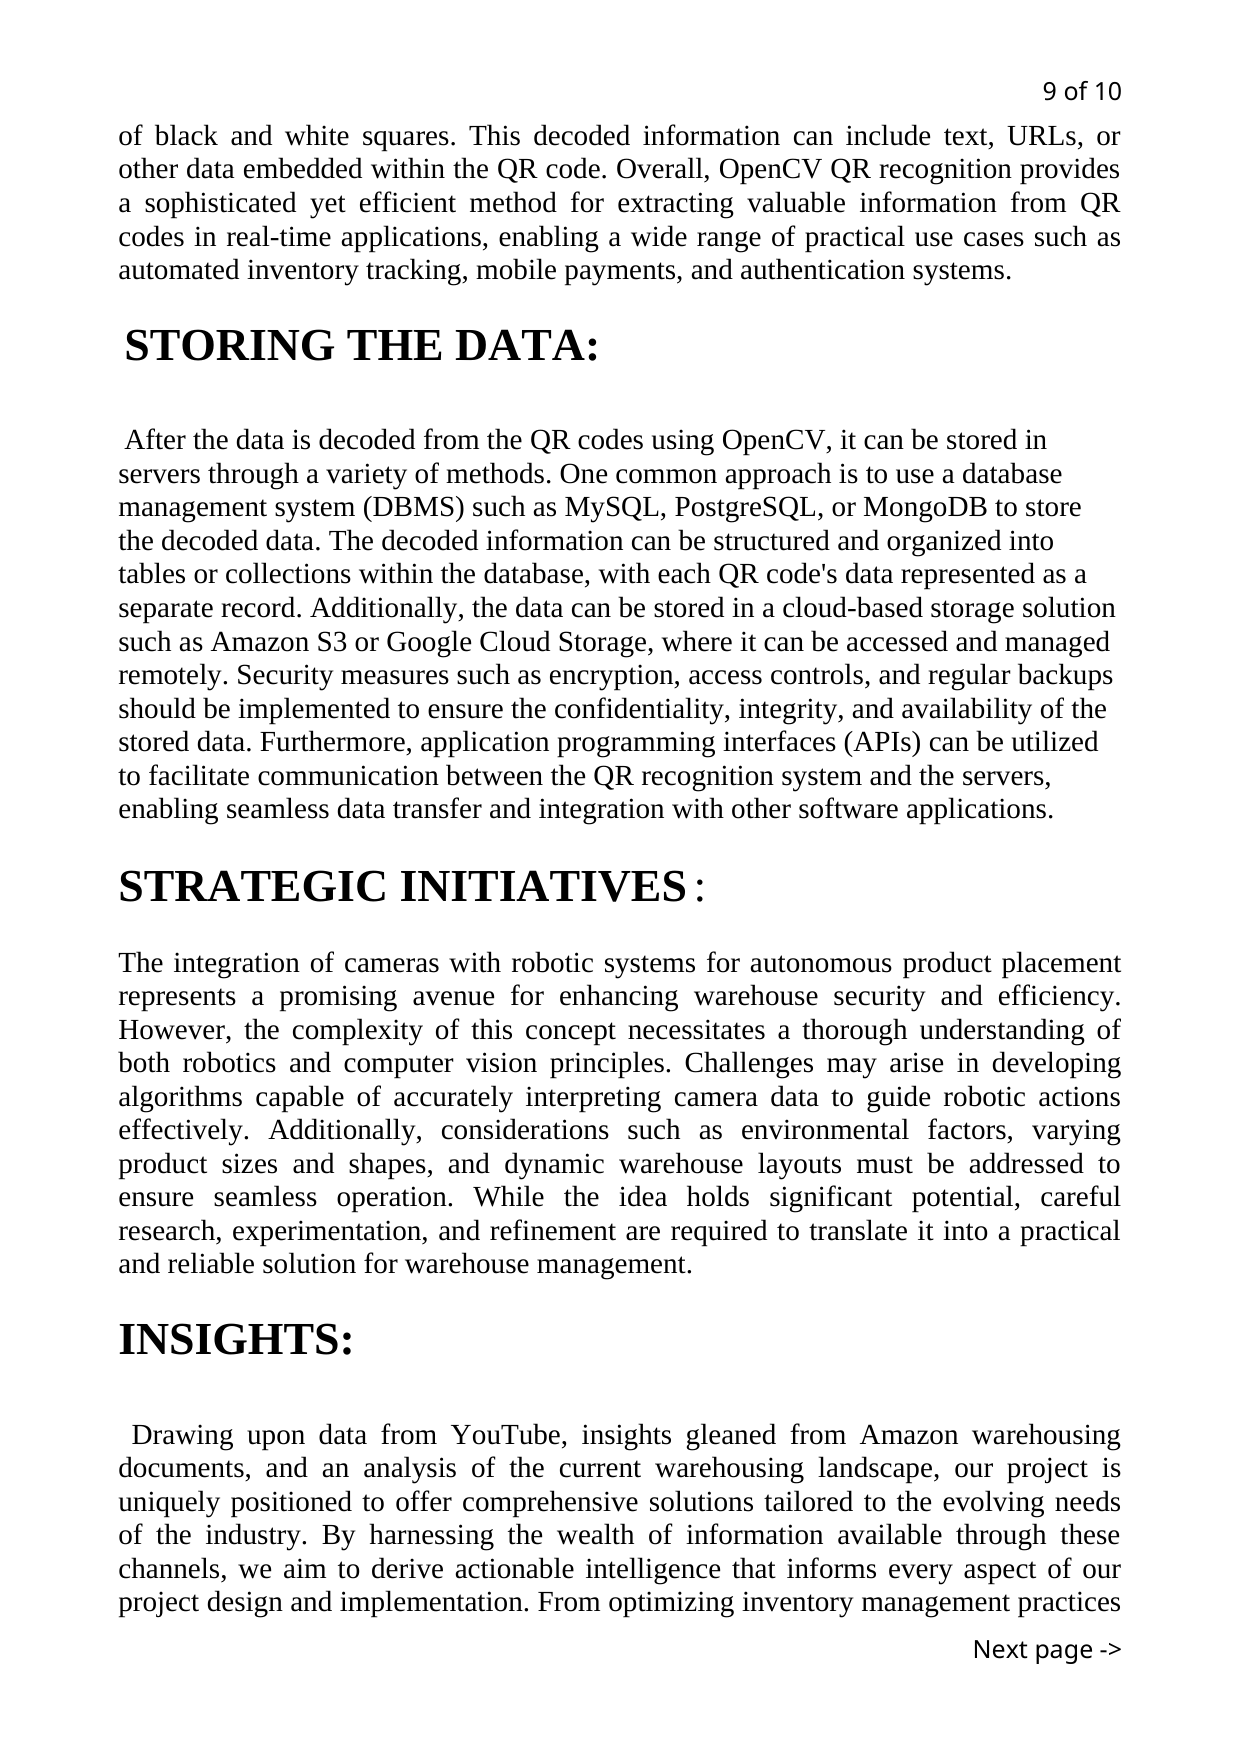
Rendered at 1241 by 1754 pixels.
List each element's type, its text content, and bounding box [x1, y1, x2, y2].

text After the data is decoded from the QR codes using OpenCV, it can be stored in servers through a variety of methods. One common approach is to use a database management system (DBMS) such as MySQL, PostgreSQL, or MongoDB to store the decoded data. The decoded information can be structured and organized into tables or collections within the database, with each QR code's data represented as a separate record. Additionally, the data can be stored in a cloud-based storage solution such as Amazon S3 or Google Cloud Storage, where it can be accessed and managed remotely. Security measures such as encryption, access controls, and regular backups should be implemented to ensure the confidentiality, integrity, and availability of the stored data. Furthermore, application programming interfaces (APIs) can be utilized to facilitate communication between the QR recognition system and the servers, enabling seamless data transfer and integration with other software applications. [118, 422, 1122, 825]
text The integration of cameras with robotic systems for autonomous product placement represents a promising avenue for enhancing warehouse security and efficiency. However, the complexity of this concept necessitates a thorough understanding of both robotics and computer vision principles. Challenges may arise in developing algorithms capable of accurately interpreting camera data to guide robotic actions effectively. Additionally, considerations such as environmental factors, varying product sizes and shapes, and dynamic warehouse layouts must be addressed to ensure seamless operation. While the idea holds significant potential, careful research, experimentation, and refinement are required to translate it into a practical and reliable solution for warehouse management. [118, 945, 1122, 1280]
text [118, 1417, 1122, 1618]
text STRATEGIC INITIATIVES : [118, 858, 1122, 911]
text INSIGHTS: [118, 1311, 1122, 1364]
text STORING THE DATA: [118, 317, 1122, 370]
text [118, 118, 1122, 286]
